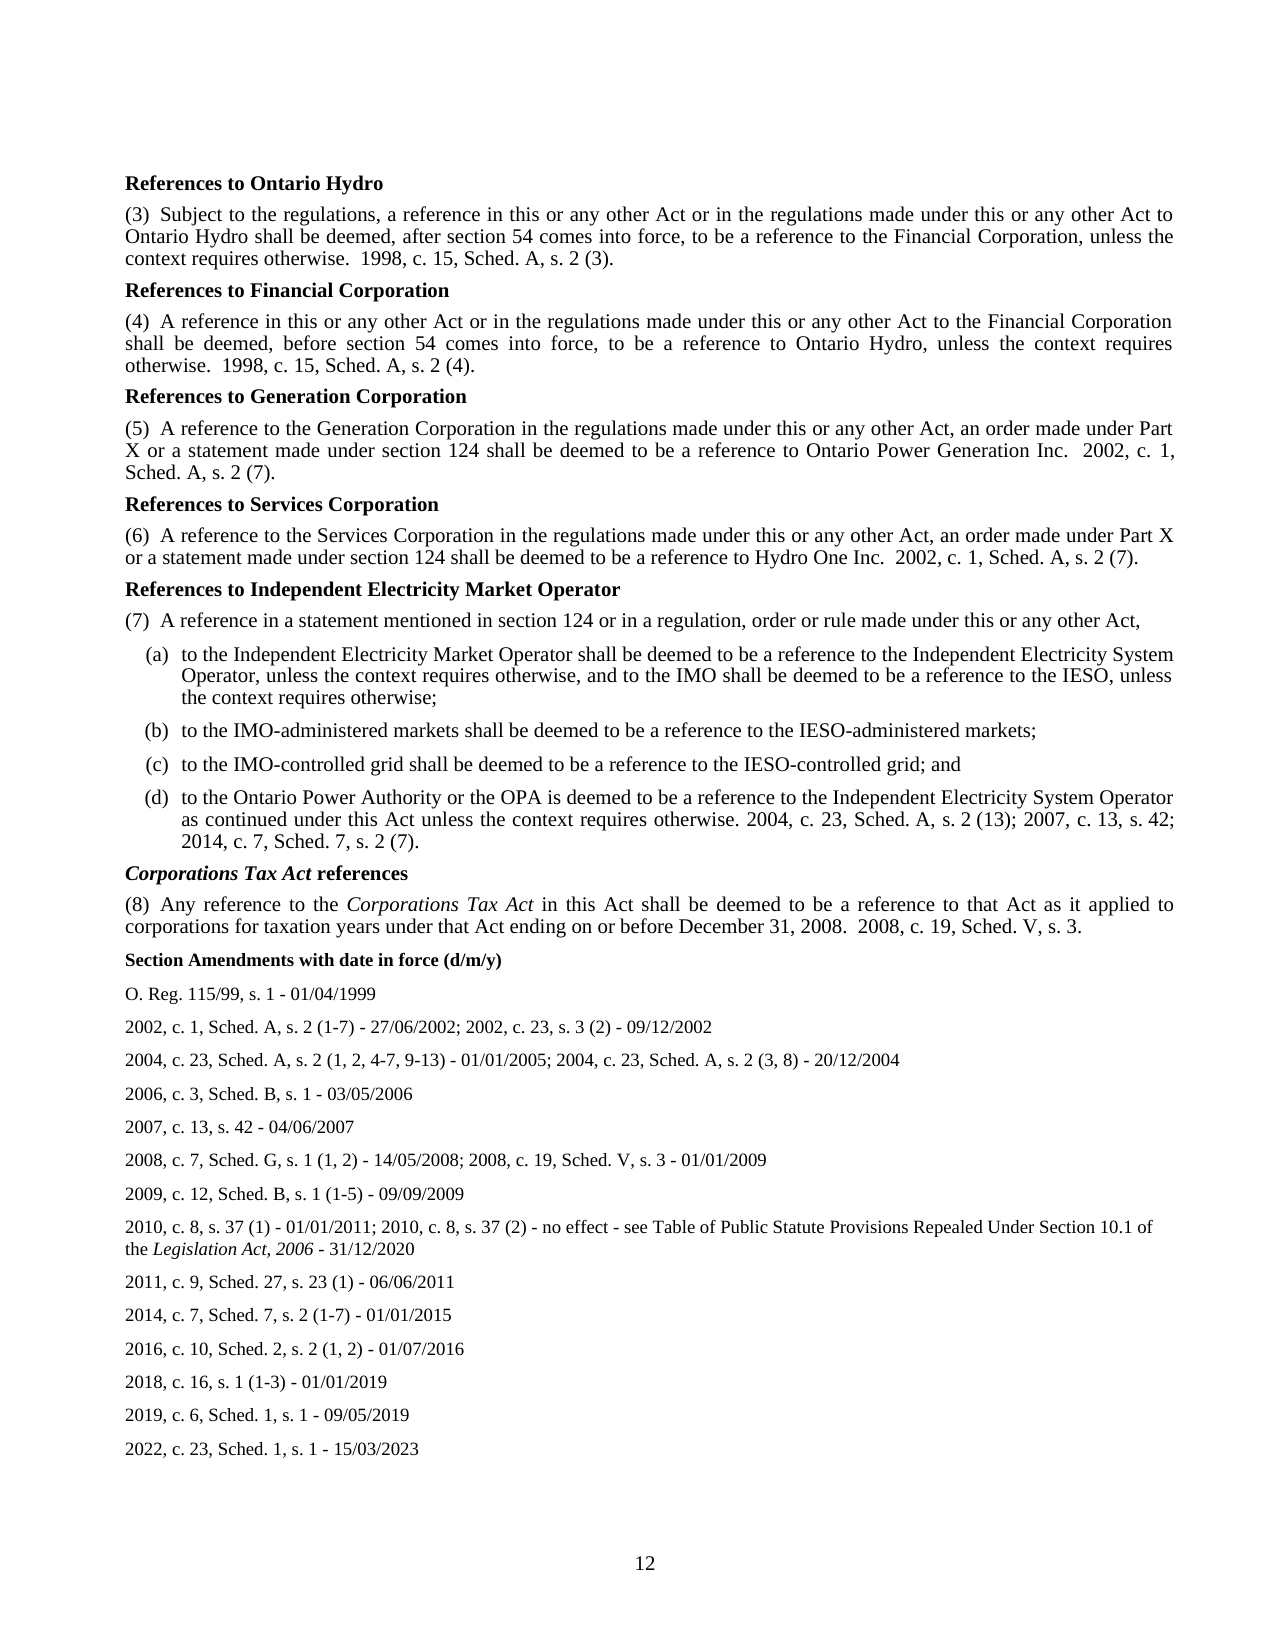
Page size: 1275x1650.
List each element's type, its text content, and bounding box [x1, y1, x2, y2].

text (d) to the Ontario Power Authority or the OPA is deemed to be a reference to the Independent Electricity System Operator as continued under this Act unless the context requires otherwise. 2004, c. 23, Sched. A, s. 2 (13); 2007, c. 13, s. 42; 2014, c. 7, Sched. 7, s. 2 (7). [125, 787, 1175, 852]
text (6) A reference to the Services Corporation in the regulations made under this or any other Act, an order made under Part X or a statement made under section 124 shall be deemed to be a reference to Hydro One Inc. 2002, c. 1, Sched. A, s. 2 (7). [125, 525, 1175, 569]
text References to Financial Corporation [125, 282, 1175, 301]
text Section Amendments with date in force (d/m/y) [125, 949, 1175, 971]
text References to Services Corporation [125, 496, 1175, 515]
text 2002, c. 1, Sched. A, s. 2 (1-7) - 27/06/2002; 2002, c. 23, s. 3 (2) - 09/12/2002 [125, 1016, 1175, 1038]
text 2008, c. 7, Sched. G, s. 1 (1, 2) - 14/05/2008; 2008, c. 19, Sched. V, s. 3 - 01/01/2009 [125, 1149, 1175, 1171]
text 2018, c. 16, s. 1 (1-3) - 01/01/2019 [125, 1371, 1175, 1393]
text 2009, c. 12, Sched. B, s. 1 (1-5) - 09/09/2009 [125, 1183, 1175, 1204]
text References to Independent Electricity Market Operator [125, 581, 1175, 600]
text Corporations Tax Act references [125, 865, 1175, 884]
text 2014, c. 7, Sched. 7, s. 2 (1-7) - 01/01/2015 [125, 1304, 1175, 1326]
text O. Reg. 115/99, s. 1 - 01/04/1999 [125, 983, 1175, 1004]
text (3) Subject to the regulations, a reference in this or any other Act or in the regulations made under this or any other Act to Ontario Hydro shall be deemed, after section 54 comes into force, to be a reference to the Financial Corporation, unless the context requires otherwise. 1998, c. 15, Sched. A, s. 2 (3). [125, 204, 1175, 269]
text (8) Any reference to the Corporations Tax Act in this Act shall be deemed to be a reference to that Act as it applied to corporations for taxation years under that Act ending on or before December 31, 2008. 2008, c. 19, Sched. V, s. 3. [125, 894, 1175, 938]
text 2011, c. 9, Sched. 27, s. 23 (1) - 06/06/2011 [125, 1271, 1175, 1293]
text 2010, c. 8, s. 37 (1) - 01/01/2011; 2010, c. 8, s. 37 (2) - no effect - see Table of Public Statute Provisions Repealed Under Section 10.1 of the Legislation Act, 2006 - 31/12/2020 [125, 1216, 1175, 1259]
text 2007, c. 13, s. 42 - 04/06/2007 [125, 1116, 1175, 1138]
text (5) A reference to the Generation Corporation in the regulations made under this or any other Act, an order made under Part X or a statement made under section 124 shall be deemed to be a reference to Ontario Power Generation Inc. 2002, c. 1, Sched. A, s. 2 (7). [125, 418, 1175, 483]
text 2016, c. 10, Sched. 2, s. 2 (1, 2) - 01/07/2016 [125, 1338, 1175, 1359]
text 2006, c. 3, Sched. B, s. 1 - 03/05/2006 [125, 1083, 1175, 1104]
text 2004, c. 23, Sched. A, s. 2 (1, 2, 4-7, 9-13) - 01/01/2005; 2004, c. 23, Sched. A, s. 2 (3, 8) - 20/12/2004 [125, 1049, 1175, 1071]
text References to Ontario Hydro [125, 175, 1175, 194]
text (b) to the IMO-administered markets shall be deemed to be a reference to the IESO-administered markets; [125, 721, 1175, 742]
text (a) to the Independent Electricity Market Operator shall be deemed to be a reference to the Independent Electricity System Operator, unless the context requires otherwise, and to the IMO shall be deemed to be a reference to the IESO, unless the context requires otherwise; [125, 644, 1175, 709]
text 2019, c. 6, Sched. 1, s. 1 - 09/05/2019 [125, 1404, 1175, 1426]
text (4) A reference in this or any other Act or in the regulations made under this or any other Act to the Financial Corporation shall be deemed, before section 54 comes into force, to be a reference to Ontario Hydro, unless the context requires otherwise. 1998, c. 15, Sched. A, s. 2 (4). [125, 311, 1175, 376]
text (c) to the IMO-controlled grid shall be deemed to be a reference to the IESO-controlled grid; and [125, 754, 1175, 776]
text (7) A reference in a statement mentioned in section 124 or in a regulation, order or rule made under this or any other Act, [125, 610, 1175, 632]
text References to Generation Corporation [125, 389, 1175, 408]
text 2022, c. 23, Sched. 1, s. 1 - 15/03/2023 [125, 1438, 1175, 1459]
